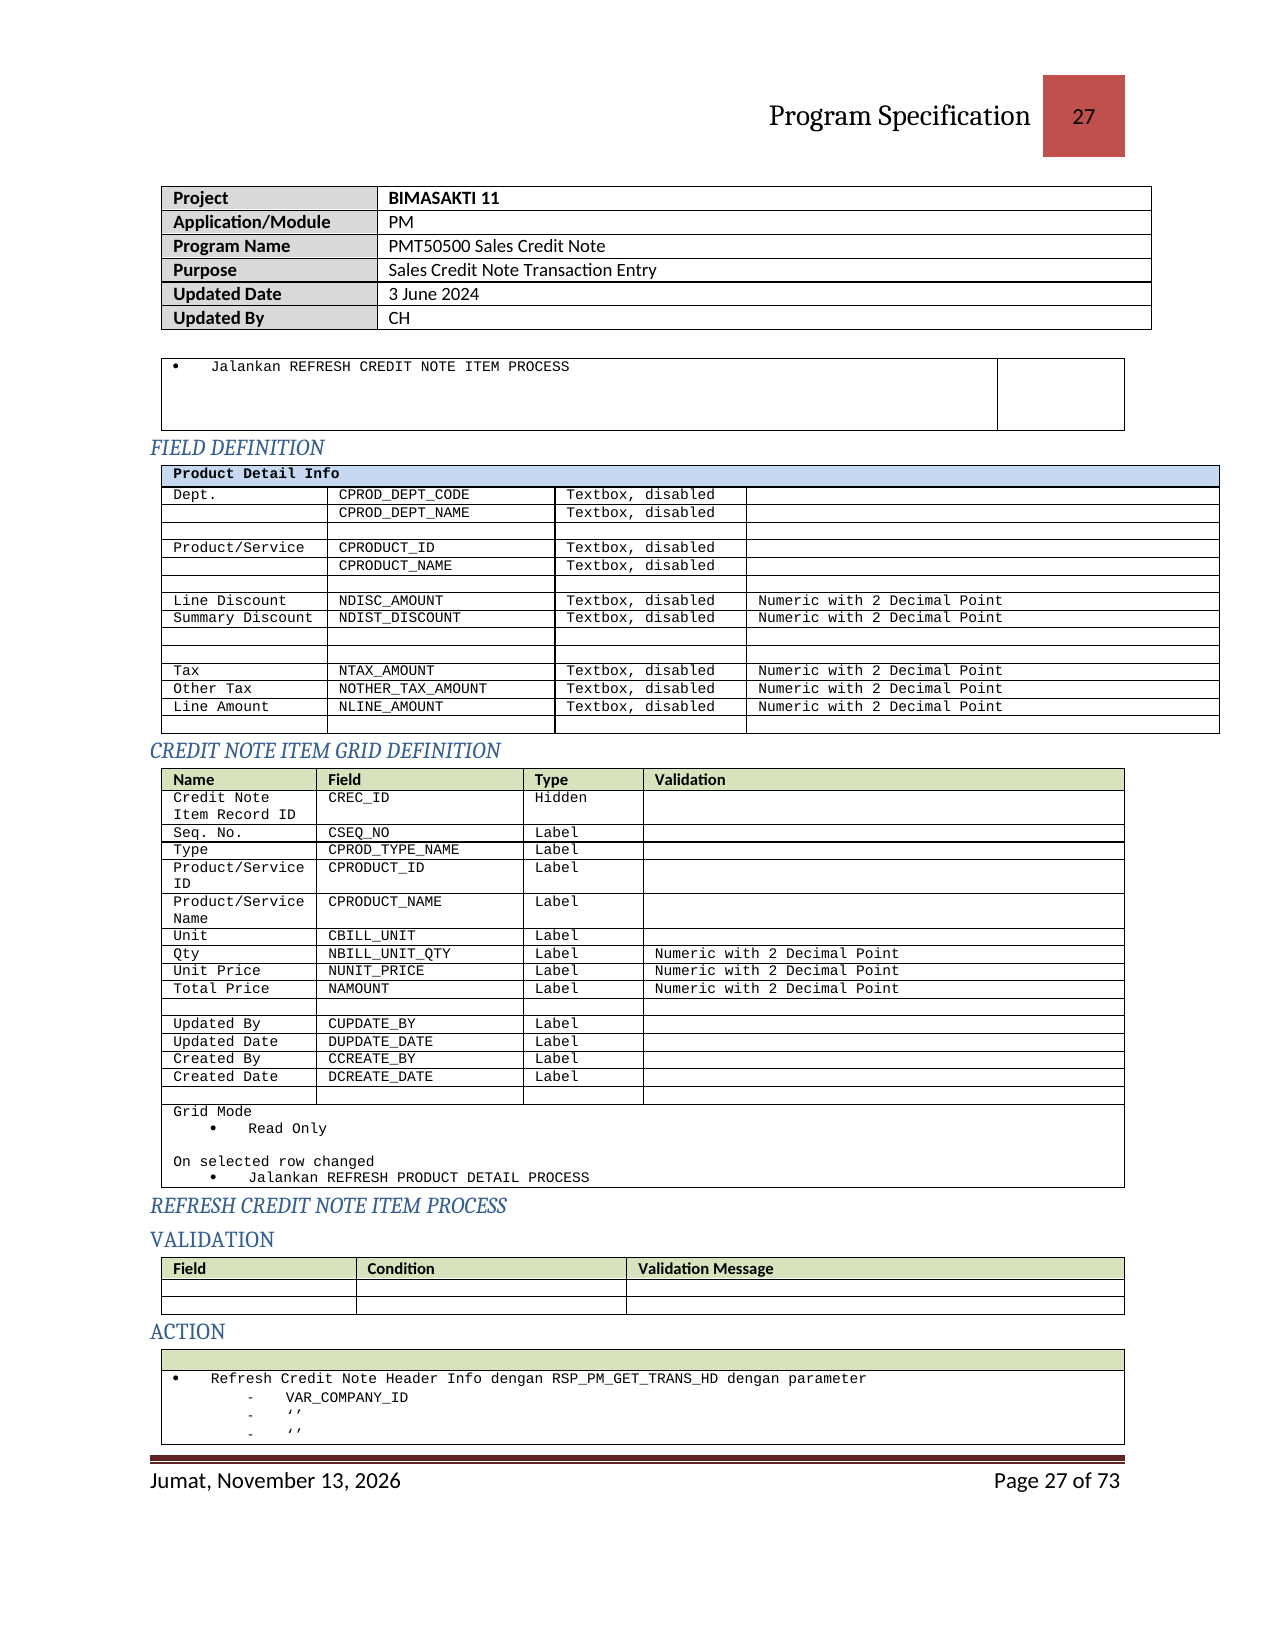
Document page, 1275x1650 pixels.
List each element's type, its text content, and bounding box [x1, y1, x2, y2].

table_cell [328, 628, 554, 645]
table_cell DCREATE_DATE [317, 1069, 523, 1086]
table_cell Created By [162, 1052, 316, 1068]
table_cell Unit [162, 929, 316, 945]
table_cell Summary Discount [162, 611, 327, 627]
table_cell CREC_ID [317, 791, 523, 824]
table_cell [162, 1280, 356, 1296]
table_cell [162, 716, 327, 733]
table_cell Total Price [162, 981, 316, 998]
table_header Field [317, 769, 523, 790]
table_cell Label [524, 1052, 643, 1068]
table_cell [328, 576, 554, 592]
table_cell Numeric with 2 Decimal Point [747, 699, 1219, 715]
table_cell Product/Service [162, 540, 327, 557]
table_cell [317, 999, 523, 1015]
subtitle REFRESH CREDIT NOTE ITEM PROCESS [150, 1192, 1125, 1219]
table_cell [162, 558, 327, 574]
table_cell [644, 1069, 1124, 1086]
table_header Product Detail Info [162, 466, 1219, 486]
table_header Condition [357, 1258, 626, 1278]
table_cell Seq. No. [162, 825, 316, 841]
table_cell Product/Service ID [162, 860, 316, 893]
table_cell CPRODUCT_NAME [328, 558, 554, 574]
table_cell [644, 894, 1124, 927]
table_cell [162, 505, 327, 522]
table_cell [556, 646, 746, 662]
table_cell [644, 1016, 1124, 1033]
table_cell [747, 576, 1219, 592]
table_cell Line Amount [162, 699, 327, 715]
table_cell [162, 628, 327, 645]
table_cell [556, 716, 746, 733]
table_cell [644, 791, 1124, 824]
table_cell NTAX_AMOUNT [328, 664, 554, 680]
table_cell CPROD_DEPT_CODE [328, 488, 554, 504]
table_cell NDIST_DISCOUNT [328, 611, 554, 627]
subtitle VALIDATION [150, 1227, 1125, 1253]
table_cell Jalankan REFRESH CREDIT NOTE ITEM PROCESS [162, 359, 997, 429]
table_cell CUPDATE_BY [317, 1016, 523, 1033]
table_cell Numeric with 2 Decimal Point [644, 981, 1124, 998]
table_cell [644, 843, 1124, 859]
table_cell Label [524, 860, 643, 893]
table_cell Product/Service Name [162, 894, 316, 927]
table_cell Textbox, disabled [556, 488, 746, 504]
table_cell Label [524, 1016, 643, 1033]
table_cell [328, 716, 554, 733]
table_cell NUNIT_PRICE [317, 964, 523, 980]
table_cell [357, 1297, 626, 1314]
table_header Field [162, 1258, 356, 1278]
table_cell [524, 1087, 643, 1103]
table_cell Label [524, 1034, 643, 1051]
table_cell [747, 523, 1219, 539]
table_cell DUPDATE_DATE [317, 1034, 523, 1051]
table_cell [162, 646, 327, 662]
table_cell Textbox, disabled [556, 540, 746, 557]
table_cell Other Tax [162, 681, 327, 698]
table_cell [627, 1280, 1124, 1296]
table_cell [328, 646, 554, 662]
table_cell [644, 860, 1124, 893]
table_cell [162, 1297, 356, 1314]
table_cell CPROD_DEPT_NAME [328, 505, 554, 522]
table_cell [162, 1087, 316, 1103]
table_cell [556, 523, 746, 539]
table_cell NDISC_AMOUNT [328, 593, 554, 610]
table_cell Created Date [162, 1069, 316, 1086]
table_cell [644, 929, 1124, 945]
table_cell NLINE_AMOUNT [328, 699, 554, 715]
table_cell Numeric with 2 Decimal Point [644, 964, 1124, 980]
table_cell [747, 505, 1219, 522]
table_cell [317, 1087, 523, 1103]
table_cell Grid Mode Read Only On selected row changed Jalankan REFRESH PRODUCT DETAIL PROCESS [162, 1105, 1124, 1187]
table_cell Label [524, 964, 643, 980]
table_cell [162, 999, 316, 1015]
table_cell CCREATE_BY [317, 1052, 523, 1068]
table_cell Textbox, disabled [556, 664, 746, 680]
table_cell Numeric with 2 Decimal Point [644, 946, 1124, 963]
table_cell Numeric with 2 Decimal Point [747, 611, 1219, 627]
table_cell Textbox, disabled [556, 593, 746, 610]
table_cell Label [524, 1069, 643, 1086]
table_cell Label [524, 929, 643, 945]
table_cell [357, 1280, 626, 1296]
table_cell CBILL_UNIT [317, 929, 523, 945]
table_cell [747, 540, 1219, 557]
table_cell Line Discount [162, 593, 327, 610]
table_cell [644, 999, 1124, 1015]
table_cell [162, 576, 327, 592]
table_cell [524, 999, 643, 1015]
subtitle CREDIT NOTE ITEM GRID DEFINITION [150, 738, 1125, 764]
table_cell Textbox, disabled [556, 699, 746, 715]
table_cell Updated Date [162, 1034, 316, 1051]
table_cell Label [524, 981, 643, 998]
table_cell [644, 1087, 1124, 1103]
table_cell Textbox, disabled [556, 558, 746, 574]
table_cell Label [524, 843, 643, 859]
table_cell [162, 523, 327, 539]
table_cell CPRODUCT_ID [328, 540, 554, 557]
table_cell [747, 646, 1219, 662]
table_cell NAMOUNT [317, 981, 523, 998]
table_cell CPRODUCT_ID [317, 860, 523, 893]
table_cell [747, 488, 1219, 504]
table_cell Updated By [162, 1016, 316, 1033]
table_header Type [524, 769, 643, 790]
table_cell [747, 558, 1219, 574]
table_cell Credit Note Item Record ID [162, 791, 316, 824]
table_cell Qty [162, 946, 316, 963]
table_header [162, 1350, 1124, 1370]
table_cell Numeric with 2 Decimal Point [747, 681, 1219, 698]
table_cell [644, 1052, 1124, 1068]
table_cell [644, 825, 1124, 841]
table_cell [747, 628, 1219, 645]
table_cell CPROD_TYPE_NAME [317, 843, 523, 859]
table_cell Unit Price [162, 964, 316, 980]
table_cell Textbox, disabled [556, 611, 746, 627]
table_cell NOTHER_TAX_AMOUNT [328, 681, 554, 698]
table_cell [162, 1371, 1124, 1444]
table_cell [747, 716, 1219, 733]
table_cell CPRODUCT_NAME [317, 894, 523, 927]
table_cell Dept. [162, 488, 327, 504]
table_cell Numeric with 2 Decimal Point [747, 664, 1219, 680]
table_cell [556, 576, 746, 592]
table_cell NBILL_UNIT_QTY [317, 946, 523, 963]
table_cell [644, 1034, 1124, 1051]
table_cell [556, 628, 746, 645]
table_cell Hidden [524, 791, 643, 824]
table_cell Textbox, disabled [556, 505, 746, 522]
table_cell Label [524, 894, 643, 927]
table_cell Numeric with 2 Decimal Point [747, 593, 1219, 610]
table_cell CSEQ_NO [317, 825, 523, 841]
subtitle ACTION [150, 1319, 1125, 1345]
table_header Validation [644, 769, 1124, 790]
table_cell Textbox, disabled [556, 681, 746, 698]
table_cell [998, 359, 1124, 429]
table_header Name [162, 769, 316, 790]
table_cell [328, 523, 554, 539]
table_cell Label [524, 825, 643, 841]
table_cell [627, 1297, 1124, 1314]
table_cell Label [524, 946, 643, 963]
subtitle FIELD DEFINITION [150, 435, 1125, 461]
table_cell Tax [162, 664, 327, 680]
table_header Validation Message [627, 1258, 1124, 1278]
table_cell Type [162, 843, 316, 859]
